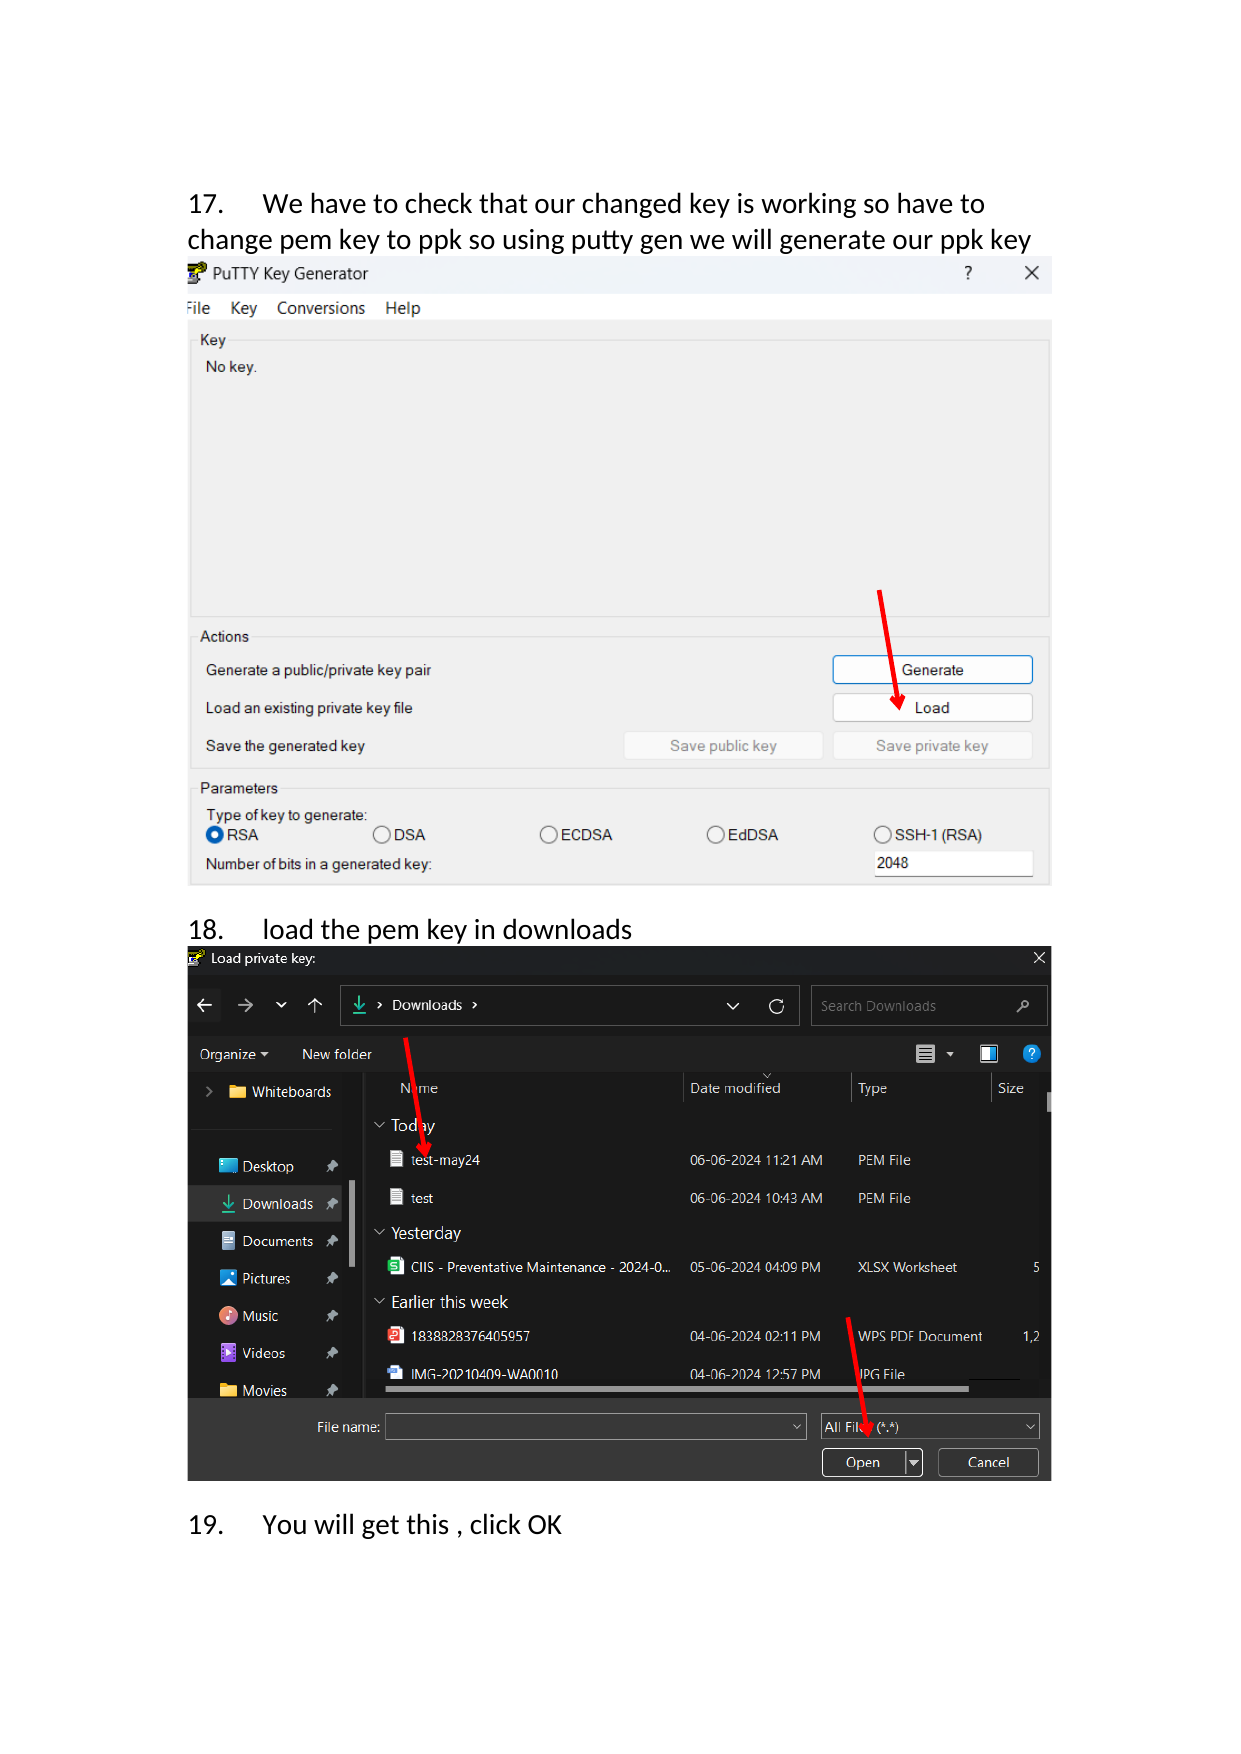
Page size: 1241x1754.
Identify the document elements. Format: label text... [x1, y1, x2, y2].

list load the pem key in downloads [187, 911, 1053, 946]
list We have to check that our changed key is working so have to change pem key to ppk so using putty gen we will generate our ppk key [187, 186, 1053, 257]
picture [187, 946, 1052, 1481]
picture [187, 256, 1052, 886]
list You will get this , click OK [187, 1506, 1053, 1542]
